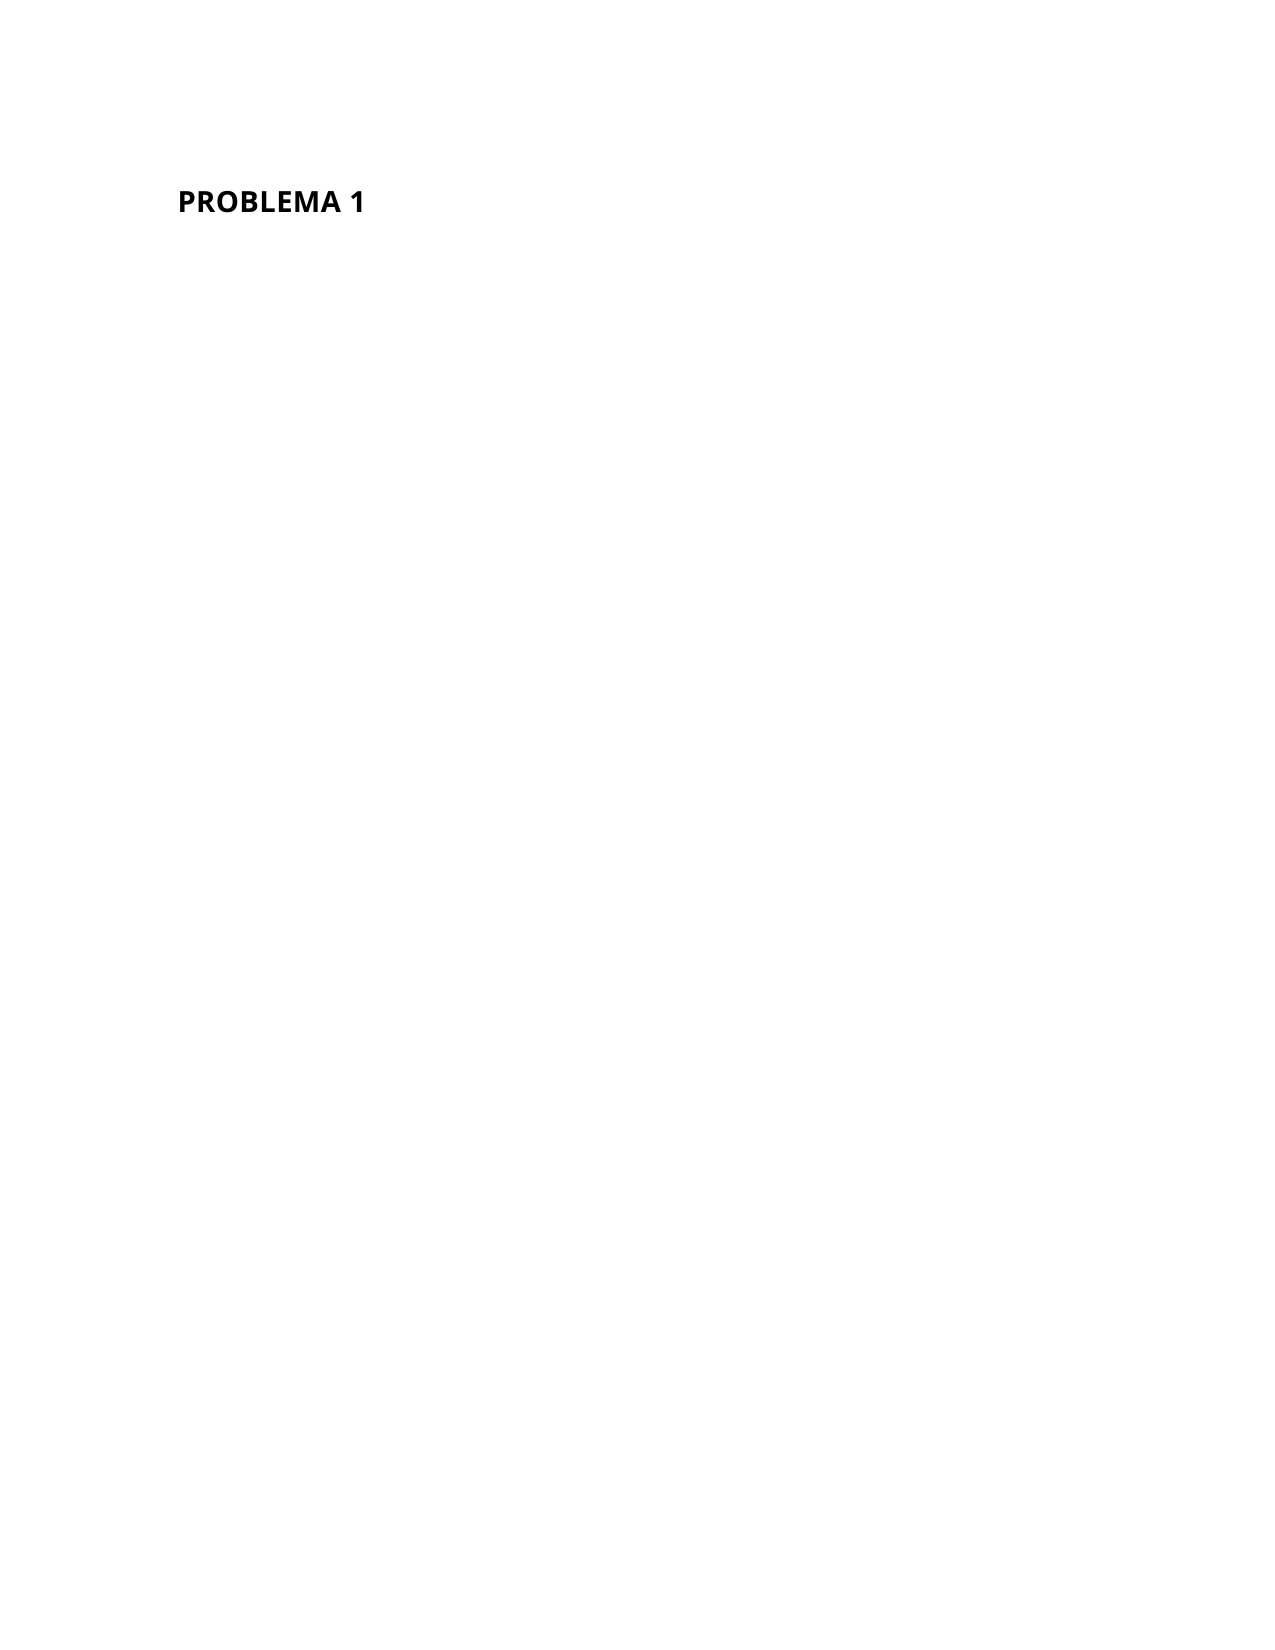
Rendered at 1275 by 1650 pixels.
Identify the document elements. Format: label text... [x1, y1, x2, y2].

subtitle Problema 1 [177, 181, 1098, 221]
